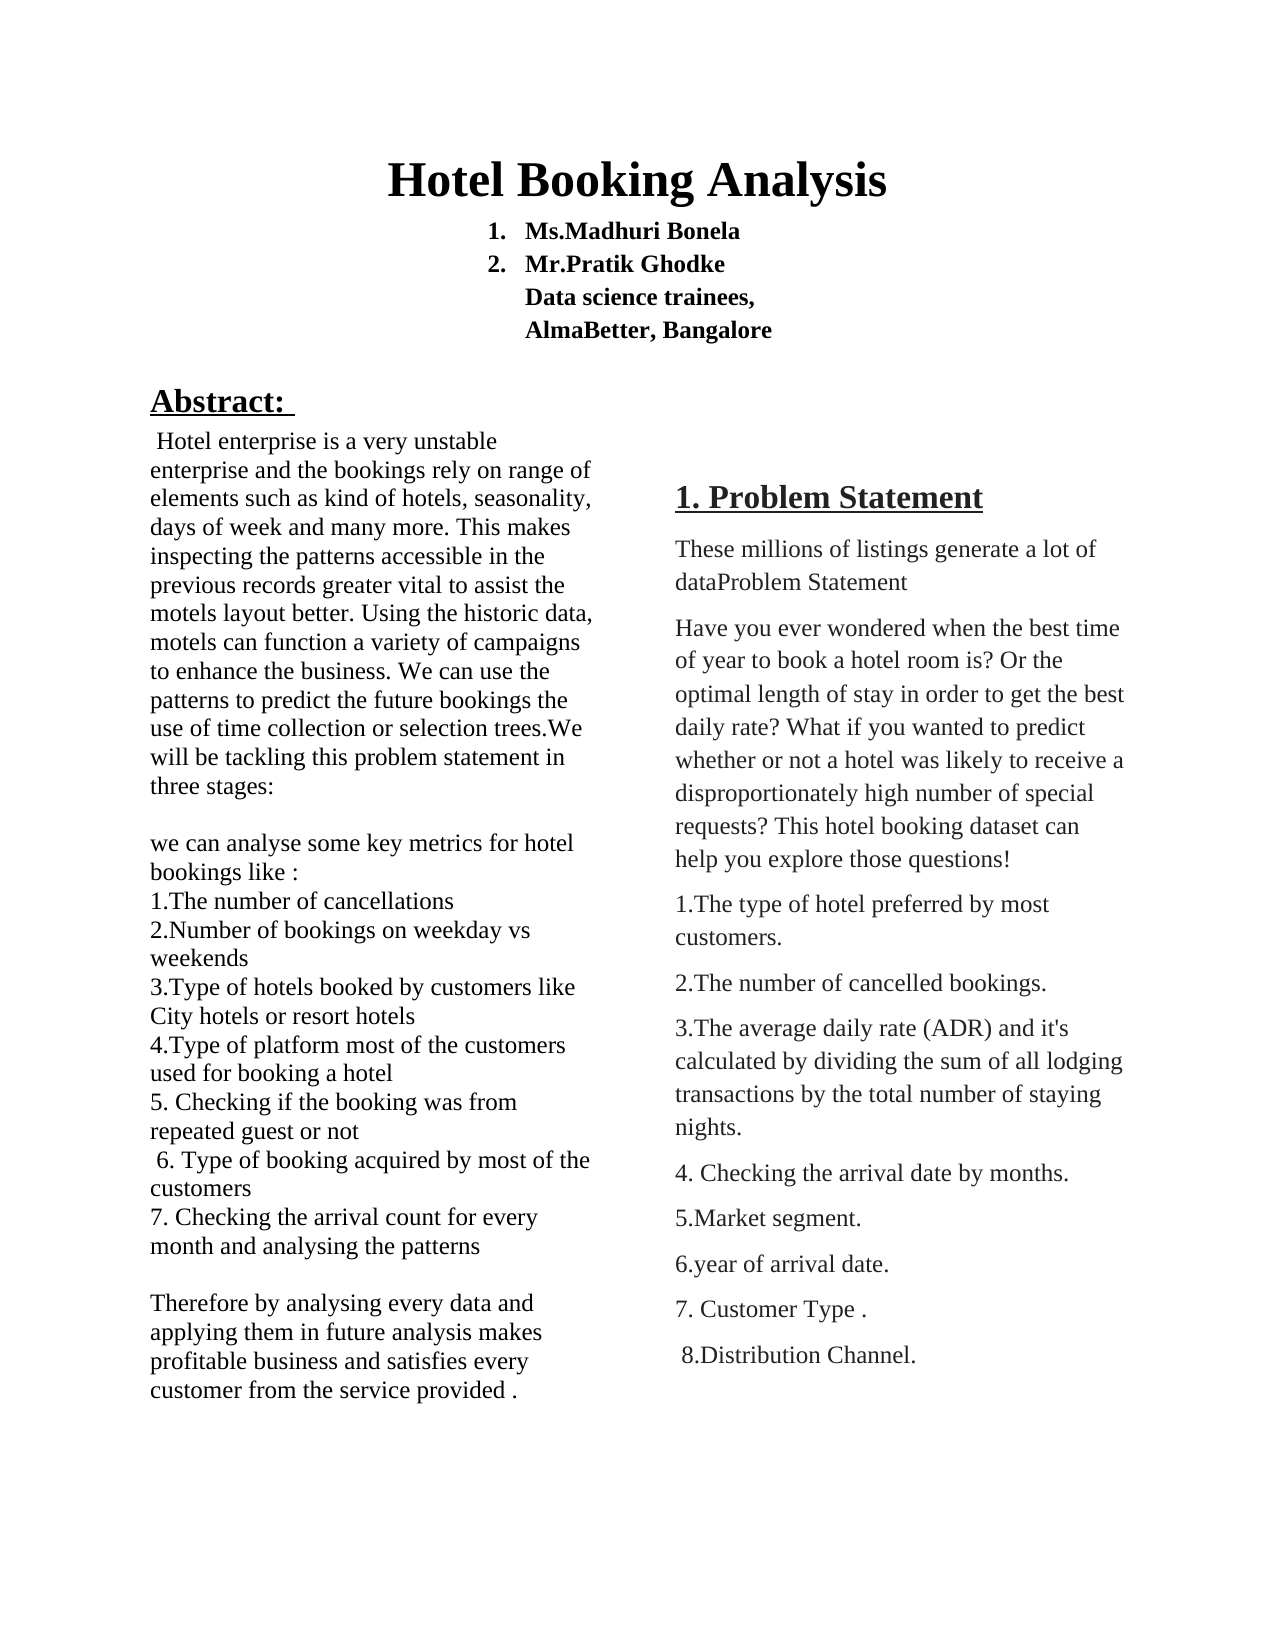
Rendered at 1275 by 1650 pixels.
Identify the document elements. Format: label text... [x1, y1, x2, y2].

text 1. Problem Statement [675, 477, 1125, 516]
list Mr.Pratik Ghodke [487, 249, 1125, 278]
text Have you ever wondered when the best time of year to book a hotel room is? Or the optimal length of stay in order to get the best daily rate? What if you wanted to predict whether or not a hotel was likely to receive a disproportionately high number of special requests? This hotel booking dataset can help you explore those questions! [675, 613, 1125, 872]
text 2.Number of bookings on weekday vs weekends [150, 915, 600, 972]
text 5.Market segment. [675, 1203, 1125, 1232]
text 4.Type of platform most of the customers used for booking a hotel [150, 1030, 600, 1087]
text 8.Distribution Channel. [675, 1340, 1125, 1369]
text Abstract: [150, 381, 600, 419]
text we can analyse some key metrics for hotel bookings like : [150, 828, 600, 886]
text 7. Customer Type . [675, 1294, 1125, 1323]
text AlmaBetter, Bangalore [450, 315, 1125, 344]
text 7. Checking the arrival count for every month and analysing the patterns [150, 1202, 600, 1260]
text 2.The number of cancelled bookings. [675, 968, 1125, 997]
text Hotel enterprise is a very unstable enterprise and the bookings rely on range of elements such as kind of hotels, seasonality, days of week and many more. This makes inspecting the patterns accessible in the previous records greater vital to assist the motels layout better. Using the historic data, motels can function a variety of campaigns to enhance the business. We can use the patterns to predict the future bookings the use of time collection or selection trees.We will be tackling this problem statement in three stages: [150, 426, 600, 800]
text Therefore by analysing every data and applying them in future analysis makes profitable business and satisfies every customer from the service provided . [150, 1288, 600, 1403]
text These millions of listings generate a lot of dataProblem Statement [675, 534, 1125, 596]
text 4. Checking the arrival date by months. [675, 1158, 1125, 1187]
text 6.year of arrival date. [675, 1249, 1125, 1278]
text 3.Type of hotels booked by customers like City hotels or resort hotels [150, 972, 600, 1030]
list Ms.Madhuri Bonela [487, 216, 1125, 245]
text 5. Checking if the booking was from repeated guest or not [150, 1087, 600, 1145]
text 1.The number of cancellations [150, 886, 600, 915]
text 3.The average daily rate (ADR) and it's calculated by dividing the sum of all lodging transactions by the total number of staying nights. [675, 1013, 1125, 1141]
text 1.The type of hotel preferred by most customers. [675, 889, 1125, 951]
text Data science trainees, [450, 282, 1125, 311]
text Hotel Booking Analysis [150, 150, 1125, 207]
text 6. Type of booking acquired by most of the customers [150, 1145, 600, 1202]
